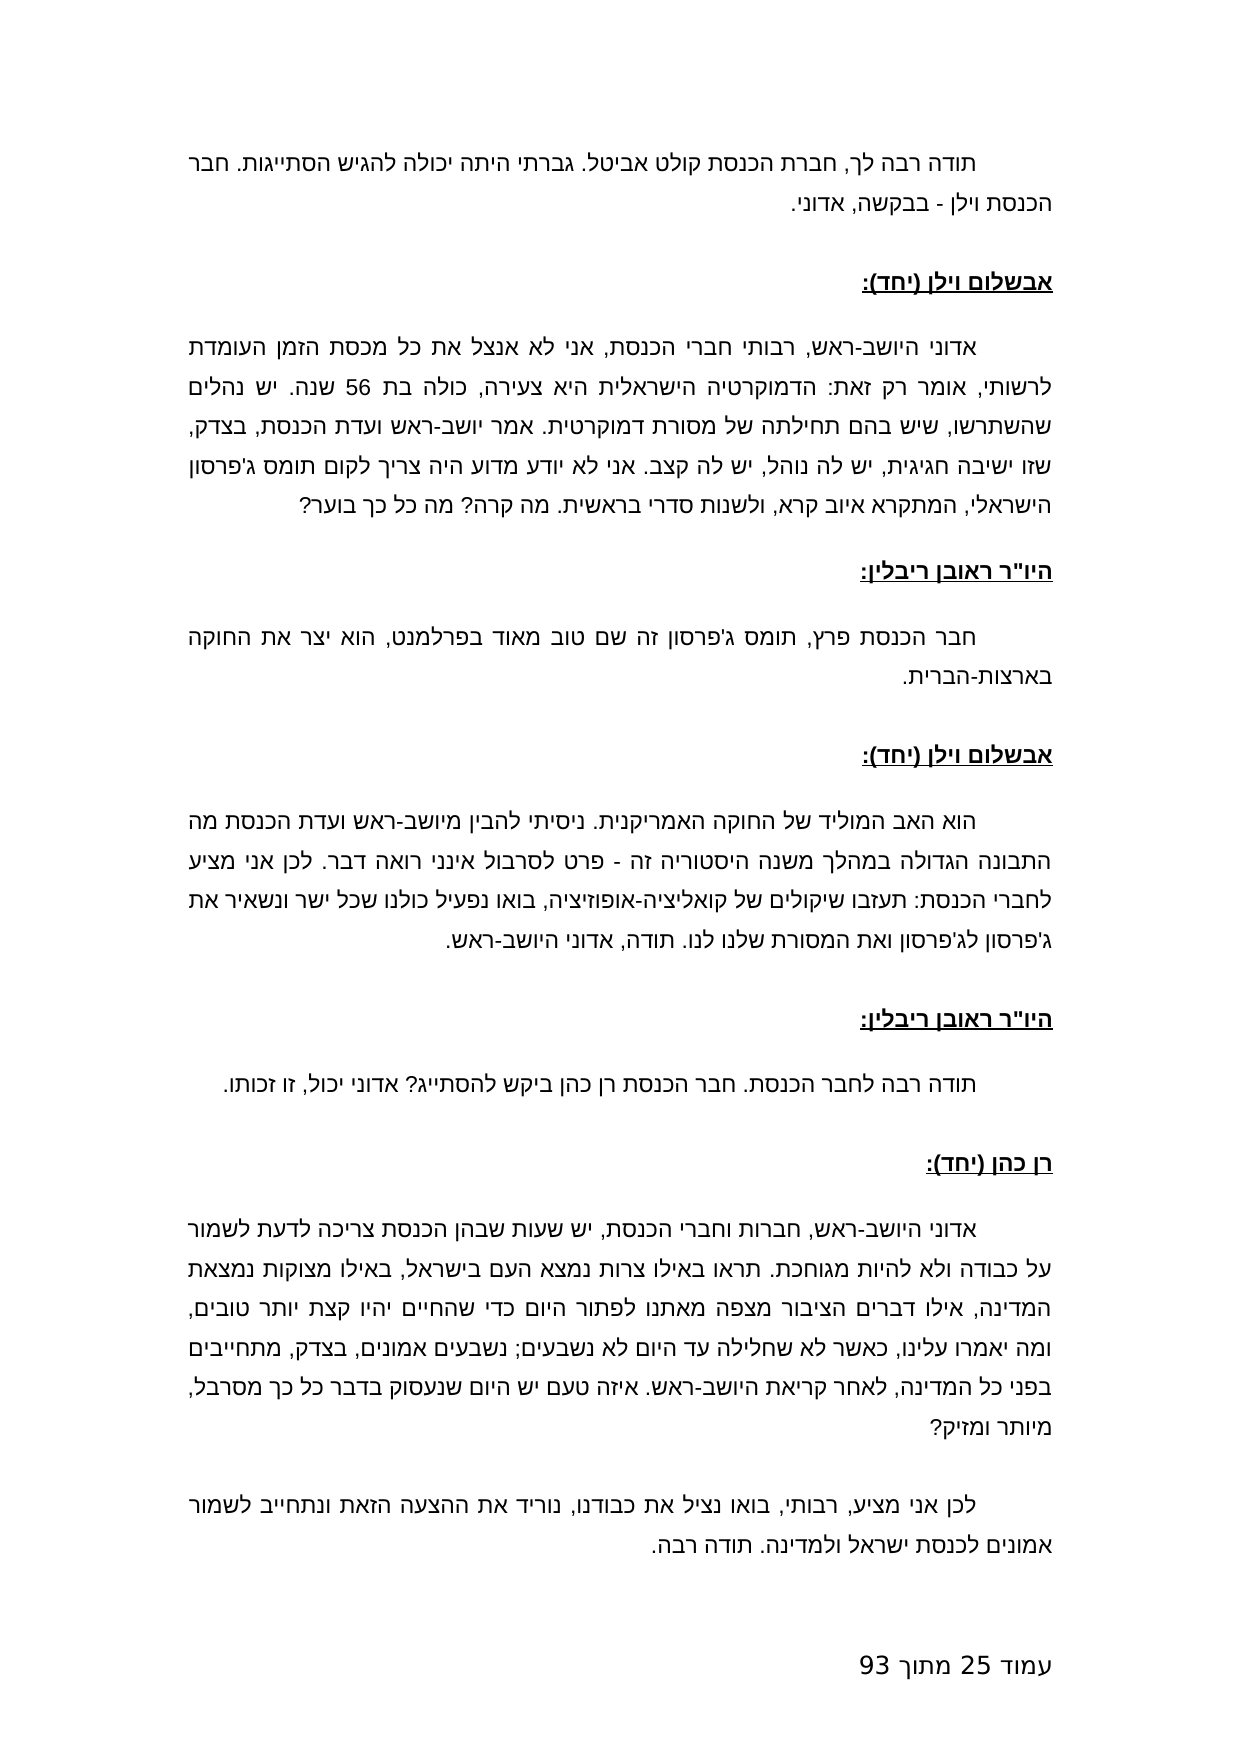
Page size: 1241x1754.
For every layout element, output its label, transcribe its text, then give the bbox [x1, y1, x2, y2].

text הוא האב המוליד של החוקה האמריקנית. ניסיתי להבין מיושב-ראש ועדת הכנסת מה התבונה הגדולה במהלך משנה היסטוריה זה - פרט לסרבול אינני רואה דבר. לכן אני מציע לחברי הכנסת: תעזבו שיקולים של קואליציה-אופוזיציה, בואו נפעיל כולנו שכל ישר ונשאיר את ג'פרסון לג'פרסון ואת המסורת שלנו לנו. תודה, אדוני היושב-ראש. [187, 808, 1053, 953]
text תודה רבה לך, חברת הכנסת קולט אביטל. גברתי היתה יכולה להגיש הסתייגות. חבר הכנסת וילן - בבקשה, אדוני. [187, 150, 1053, 216]
text תודה רבה לחבר הכנסת. חבר הכנסת רן כהן ביקש להסתייג? אדוני יכול, זו זכותו. [187, 1071, 1053, 1098]
text אדוני היושב-ראש, חברות וחברי הכנסת, יש שעות שבהן הכנסת צריכה לדעת לשמור על כבודה ולא להיות מגוחכת. תראו באילו צרות נמצא העם בישראל, באילו מצוקות נמצאת המדינה, אילו דברים הציבור מצפה מאתנו לפתור היום כדי שהחיים יהיו קצת יותר טובים, ומה יאמרו עלינו, כאשר לא שחלילה עד היום לא נשבעים; נשבעים אמונים, בצדק, מתחייבים בפני כל המדינה, לאחר קריאת היושב-ראש. איזה טעם יש היום שנעסוק בדבר כל כך מסרבל, מיותר ומזיק? [187, 1216, 1053, 1440]
text רן כהן (יחד): [187, 1150, 1053, 1177]
text היו"ר ראובן ריבלין: [187, 1006, 1053, 1032]
text אבשלום וילן (יחד): [187, 268, 1053, 295]
text היו"ר ראובן ריבלין: [187, 558, 1053, 584]
text אבשלום וילן (יחד): [187, 742, 1053, 769]
text לכן אני מציע, רבותי, בואו נציל את כבודנו, נוריד את ההצעה הזאת ונתחייב לשמור אמונים לכנסת ישראל ולמדינה. תודה רבה. [187, 1492, 1053, 1558]
text אדוני היושב-ראש, רבותי חברי הכנסת, אני לא אנצל את כל מכסת הזמן העומדת לרשותי, אומר רק זאת: הדמוקרטיה הישראלית היא צעירה, כולה בת 56 שנה. יש נהלים שהשתרשו, שיש בהם תחילתה של מסורת דמוקרטית. אמר יושב-ראש ועדת הכנסת, בצדק, שזו ישיבה חגיגית, יש לה נוהל, יש לה קצב. אני לא יודע מדוע היה צריך לקום תומס ג'פרסון הישראלי, המתקרא איוב קרא, ולשנות סדרי בראשית. מה קרה? מה כל כך בוער? [187, 334, 1053, 518]
text חבר הכנסת פרץ, תומס ג'פרסון זה שם טוב מאוד בפרלמנט, הוא יצר את החוקה בארצות-הברית. [187, 624, 1053, 690]
